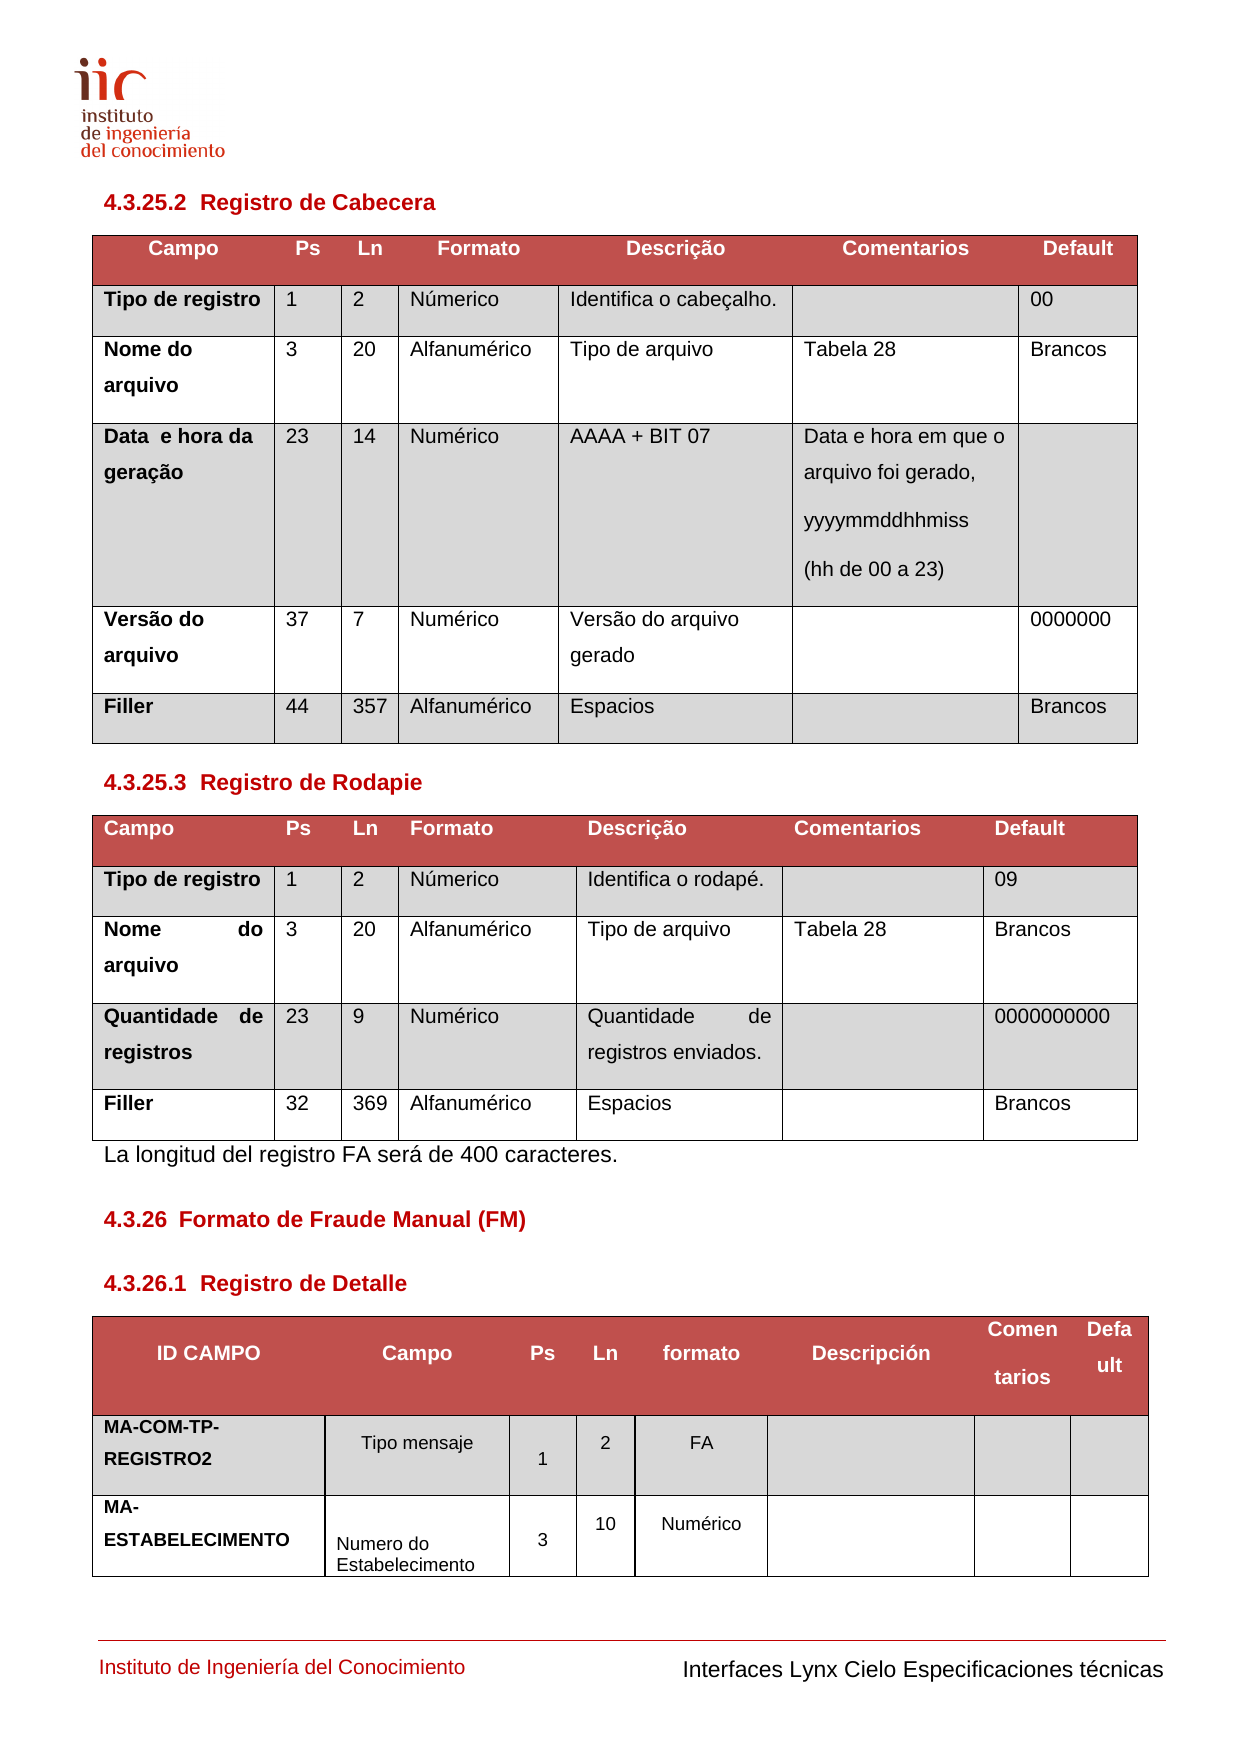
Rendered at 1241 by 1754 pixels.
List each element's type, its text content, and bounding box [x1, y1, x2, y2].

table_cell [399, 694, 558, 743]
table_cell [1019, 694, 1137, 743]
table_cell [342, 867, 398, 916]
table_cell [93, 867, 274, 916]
subtitle Registro de Rodapie [103, 769, 1137, 796]
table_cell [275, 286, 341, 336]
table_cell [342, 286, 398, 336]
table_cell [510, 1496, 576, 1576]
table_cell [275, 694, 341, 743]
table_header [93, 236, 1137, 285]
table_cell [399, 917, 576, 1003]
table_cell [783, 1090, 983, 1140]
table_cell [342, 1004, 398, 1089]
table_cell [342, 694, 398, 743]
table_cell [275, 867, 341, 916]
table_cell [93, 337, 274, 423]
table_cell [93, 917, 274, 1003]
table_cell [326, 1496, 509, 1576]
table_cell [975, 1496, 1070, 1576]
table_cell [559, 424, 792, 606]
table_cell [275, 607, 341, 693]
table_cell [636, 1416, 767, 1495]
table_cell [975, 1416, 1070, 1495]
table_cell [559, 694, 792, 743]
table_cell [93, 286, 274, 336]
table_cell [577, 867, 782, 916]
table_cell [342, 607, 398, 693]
subtitle Formato de Fraude Manual (FM) [103, 1206, 1137, 1232]
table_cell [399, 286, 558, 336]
subtitle Registro de Detalle [103, 1270, 1137, 1296]
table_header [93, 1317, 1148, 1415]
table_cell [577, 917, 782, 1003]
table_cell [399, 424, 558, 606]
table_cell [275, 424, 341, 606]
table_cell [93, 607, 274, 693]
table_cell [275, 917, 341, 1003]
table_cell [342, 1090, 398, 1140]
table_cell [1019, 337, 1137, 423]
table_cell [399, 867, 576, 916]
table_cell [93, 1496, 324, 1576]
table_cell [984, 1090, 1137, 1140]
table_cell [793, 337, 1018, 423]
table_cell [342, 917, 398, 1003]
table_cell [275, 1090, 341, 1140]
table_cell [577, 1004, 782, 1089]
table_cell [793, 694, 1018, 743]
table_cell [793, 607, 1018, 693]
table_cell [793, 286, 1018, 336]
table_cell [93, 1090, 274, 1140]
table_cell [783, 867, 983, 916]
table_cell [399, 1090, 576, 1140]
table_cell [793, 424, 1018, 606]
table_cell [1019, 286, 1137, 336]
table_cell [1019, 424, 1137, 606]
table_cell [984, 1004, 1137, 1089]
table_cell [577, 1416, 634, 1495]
text La longitud del registro FA será de 400 caracteres. [103, 1141, 1137, 1167]
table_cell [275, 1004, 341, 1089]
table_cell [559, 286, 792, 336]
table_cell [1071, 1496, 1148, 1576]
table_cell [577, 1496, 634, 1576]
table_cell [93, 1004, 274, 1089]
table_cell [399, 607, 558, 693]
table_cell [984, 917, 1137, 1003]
picture [73, 57, 225, 158]
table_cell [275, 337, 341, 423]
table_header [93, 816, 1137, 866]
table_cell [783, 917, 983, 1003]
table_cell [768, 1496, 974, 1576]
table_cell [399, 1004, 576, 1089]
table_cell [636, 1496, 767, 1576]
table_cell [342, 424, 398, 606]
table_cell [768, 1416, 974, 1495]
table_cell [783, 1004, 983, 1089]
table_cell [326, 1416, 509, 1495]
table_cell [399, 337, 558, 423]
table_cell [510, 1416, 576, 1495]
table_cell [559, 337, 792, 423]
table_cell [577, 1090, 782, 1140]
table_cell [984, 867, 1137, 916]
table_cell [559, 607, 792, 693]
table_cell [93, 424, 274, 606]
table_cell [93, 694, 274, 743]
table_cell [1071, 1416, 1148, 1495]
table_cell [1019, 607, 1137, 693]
subtitle Registro de Cabecera [103, 189, 1137, 215]
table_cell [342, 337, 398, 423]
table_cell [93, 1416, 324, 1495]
